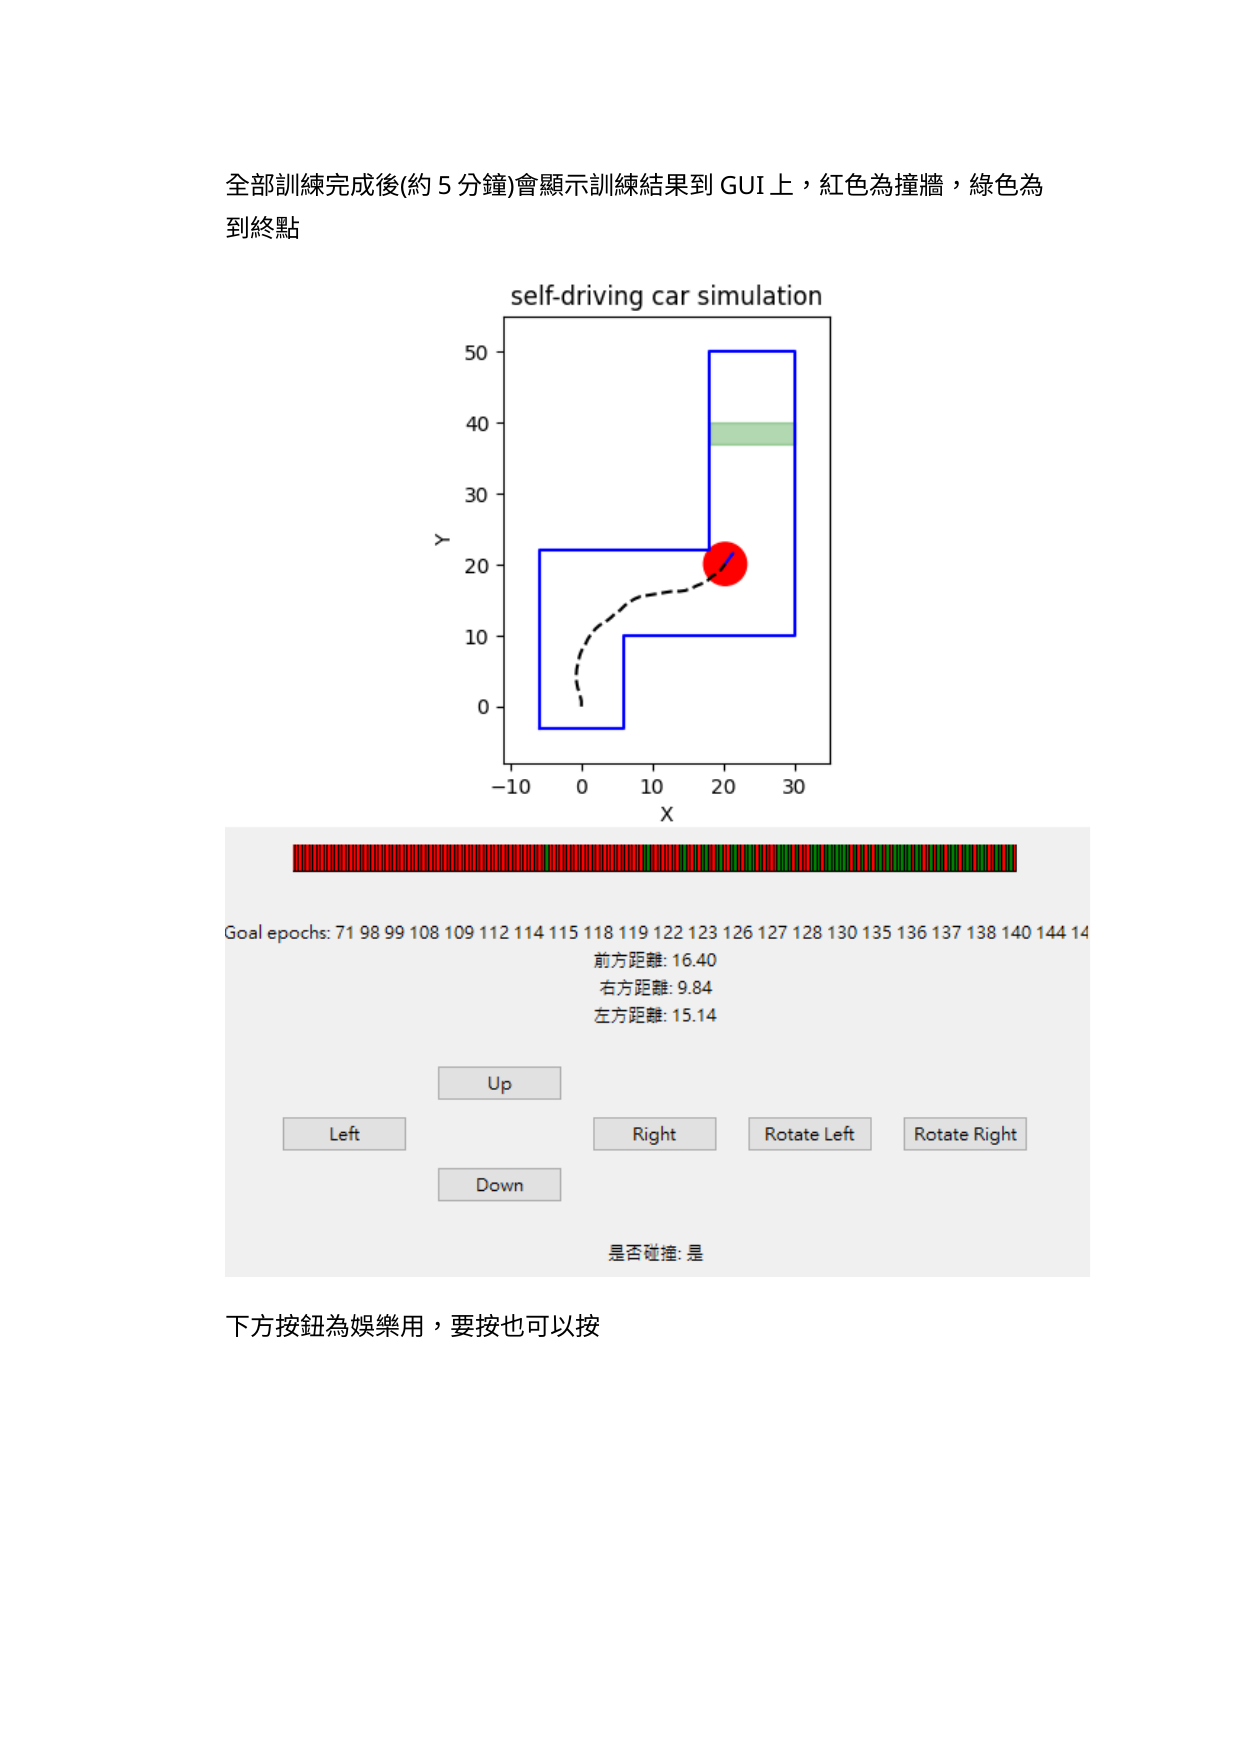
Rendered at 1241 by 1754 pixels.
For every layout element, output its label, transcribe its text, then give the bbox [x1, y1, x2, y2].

list 下方按鈕為娛樂用，要按也可以按 [225, 1306, 1053, 1343]
picture [225, 250, 1091, 1277]
list 全部訓練完成後(約5分鐘)會顯示訓練結果到GUI上，紅色為撞牆，綠色為到終點 [225, 164, 1053, 245]
